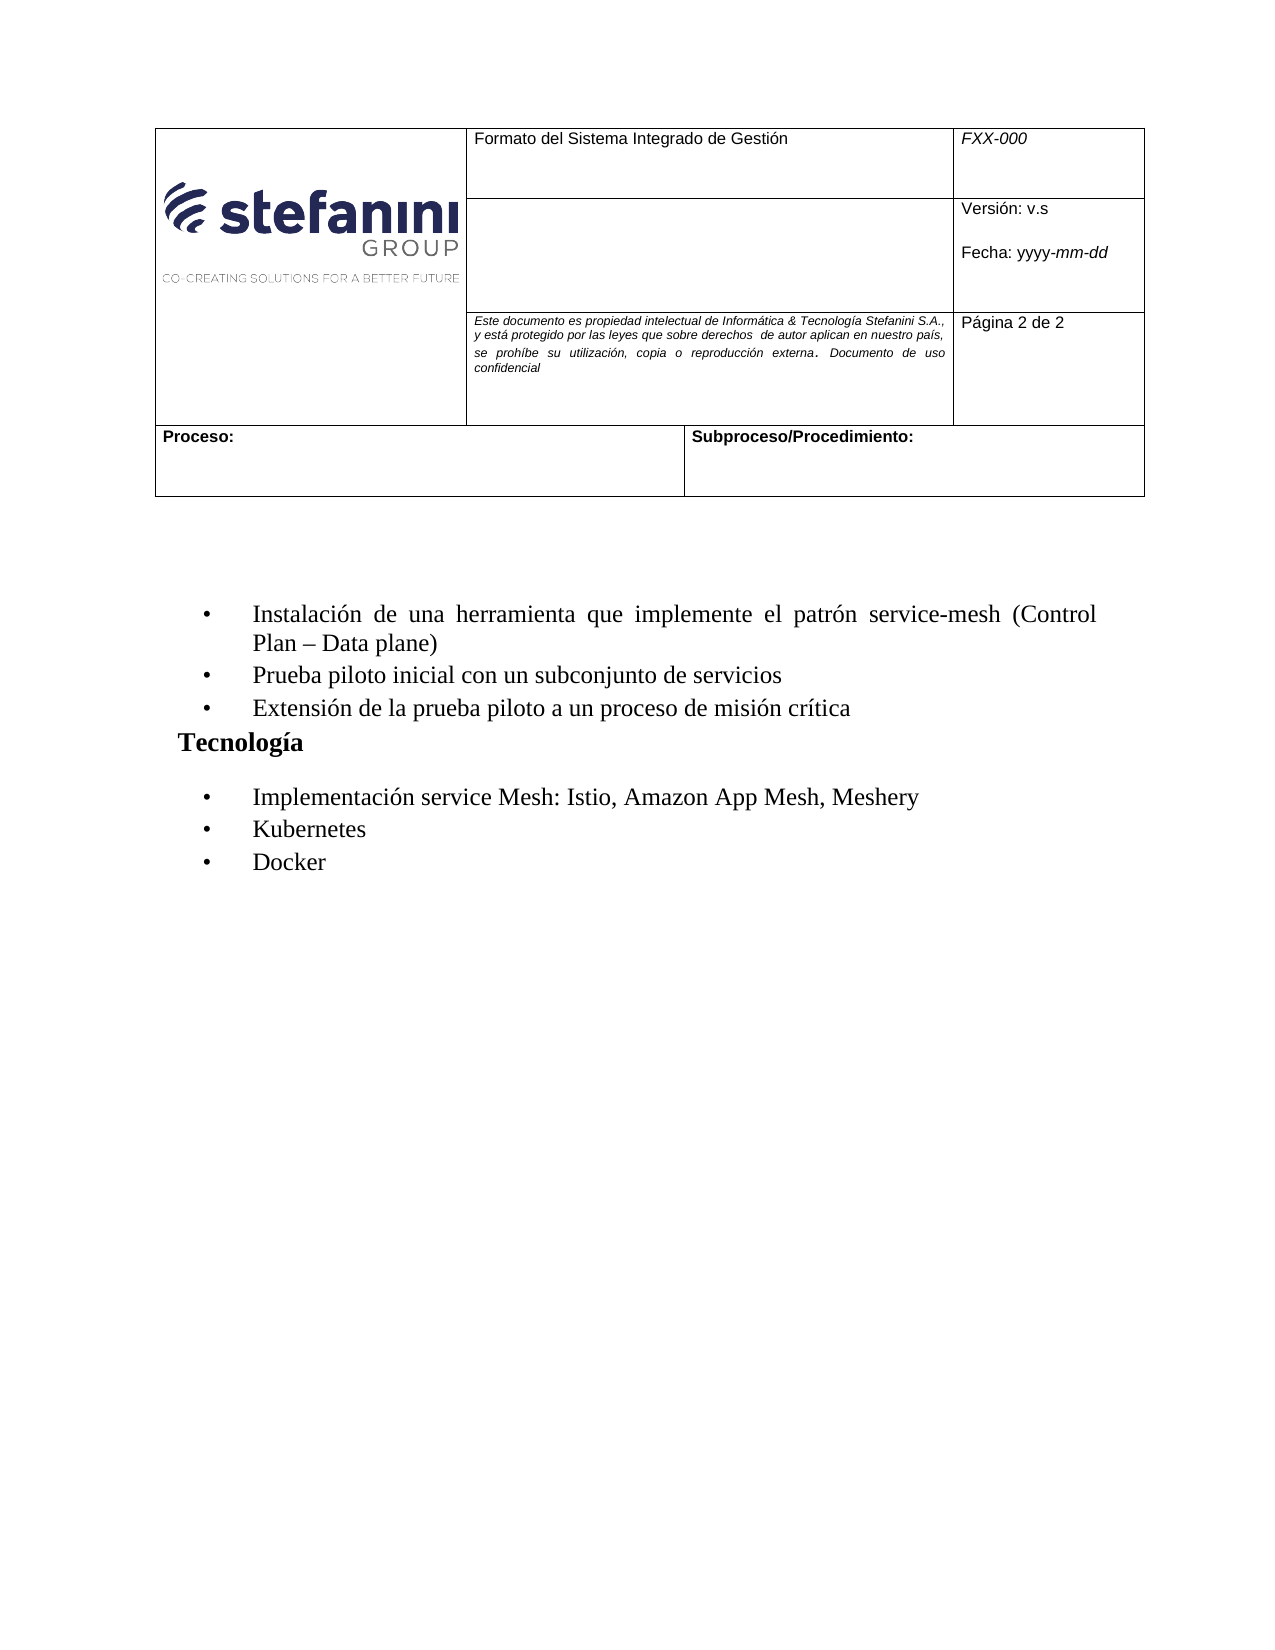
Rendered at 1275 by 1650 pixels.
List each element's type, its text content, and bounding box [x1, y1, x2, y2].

picture [162, 182, 460, 286]
list Prueba piloto inicial con un subconjunto de servicios​ [202, 661, 1098, 689]
subtitle Tecnología [177, 726, 1098, 757]
list Instalación de una herramienta que implemente el patrón service-mesh (Control Plan – Data plane)​ [202, 599, 1098, 657]
list Docker [202, 847, 1098, 876]
list Implementación service Mesh: Istio, Amazon App Mesh, Meshery [202, 782, 1098, 811]
list Kubernetes [202, 814, 1098, 843]
list Extensión de la prueba piloto a un proceso de misión crítica​ [202, 693, 1098, 722]
